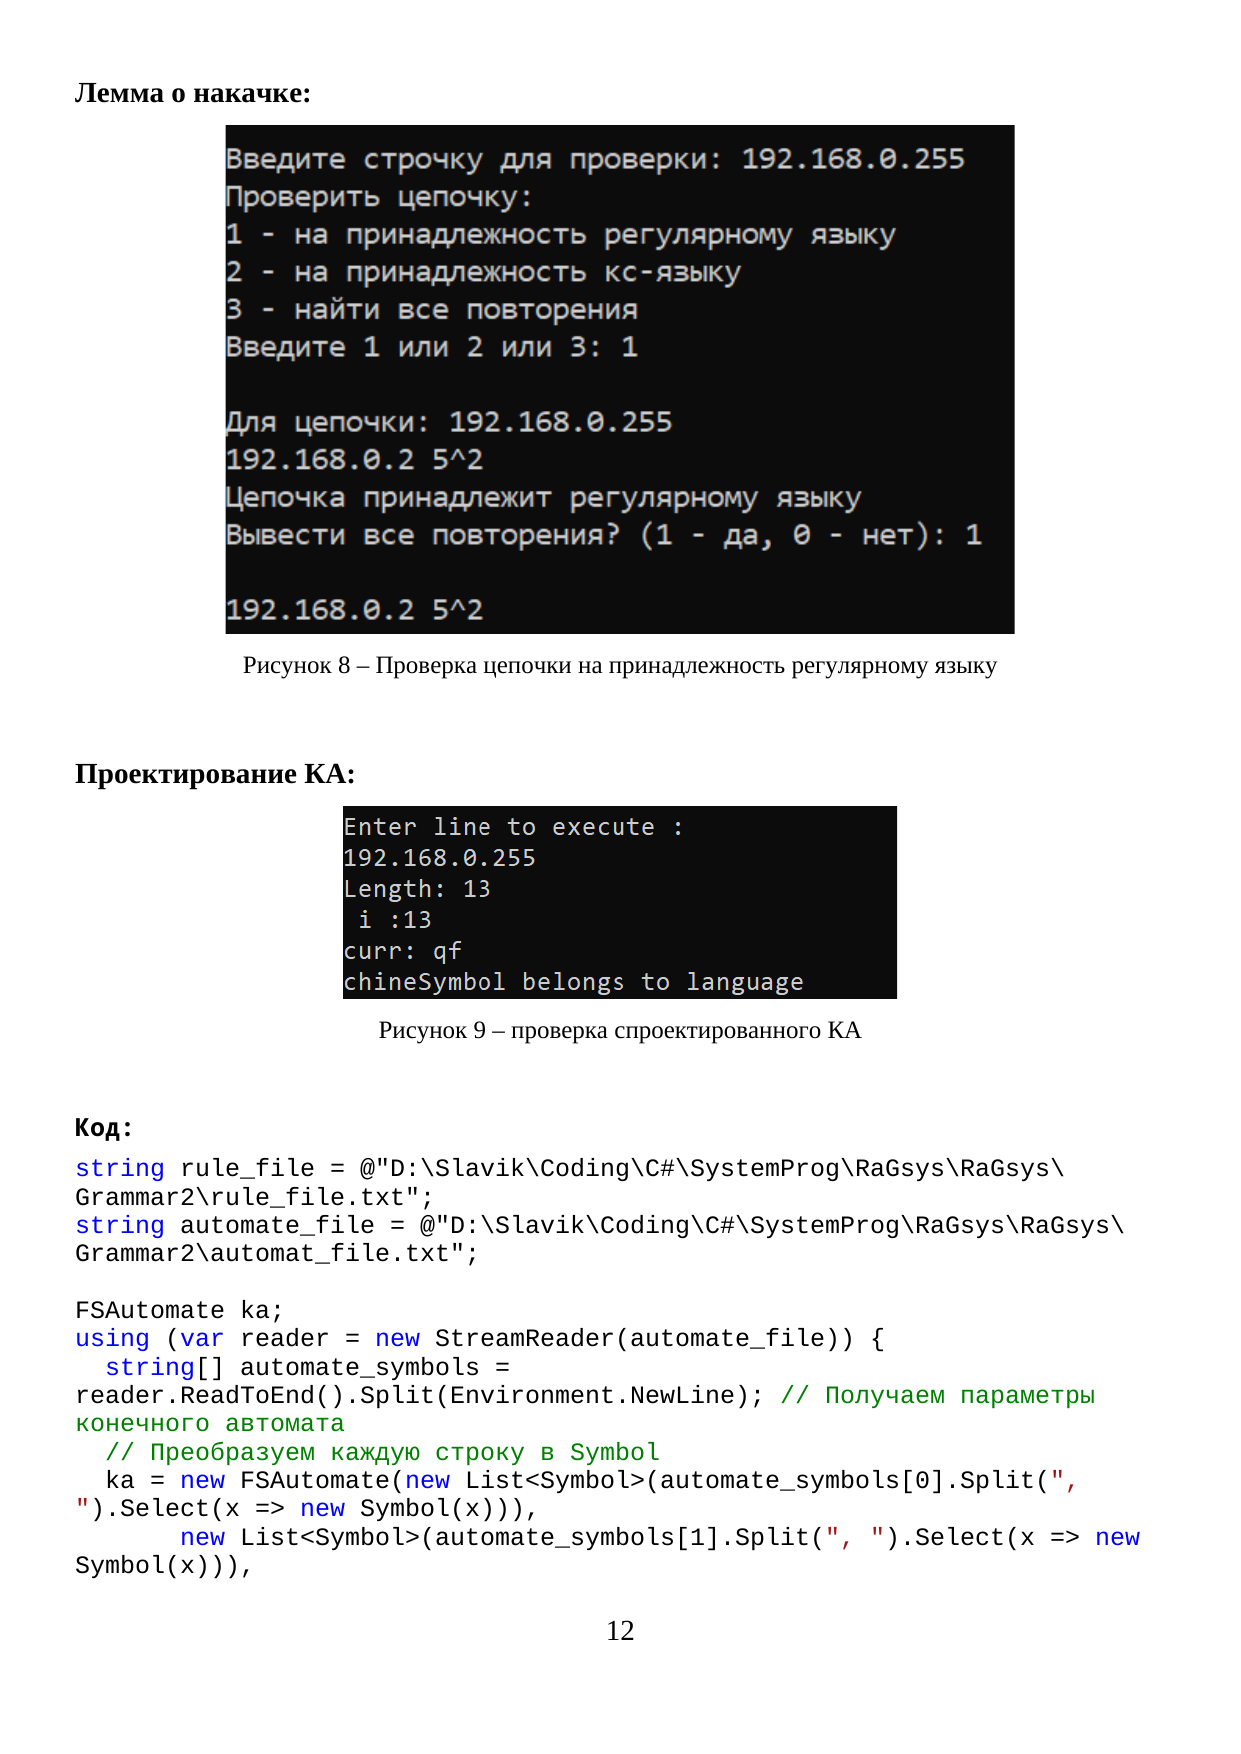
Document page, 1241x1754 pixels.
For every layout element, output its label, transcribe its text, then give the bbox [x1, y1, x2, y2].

text FSAutomate ka; [75, 1298, 1165, 1326]
text Проектирование КА: [75, 756, 1165, 789]
text Код: [75, 1109, 1165, 1143]
text string rule_file = @"D:\Slavik\Coding\С#\SystemProg\RaGsys\RaGsys\Grammar2\rule_file.txt"; [75, 1156, 1165, 1213]
text using (var reader = new StreamReader(automate_file)) { [75, 1326, 1165, 1354]
text string[] automate_symbols = reader.ReadToEnd().Split(Environment.NewLine); // Получаем параметры конечного автомата [75, 1354, 1165, 1439]
text string automate_file = @"D:\Slavik\Coding\С#\SystemProg\RaGsys\RaGsys\Grammar2\automat_file.txt"; [75, 1213, 1165, 1269]
text Рисунок 8 – Проверка цепочки на принадлежность регулярному языку [75, 650, 1165, 679]
picture [225, 125, 1015, 634]
text new List<Symbol>(automate_symbols[1].Split(", ").Select(x => new Symbol(x))), [75, 1524, 1165, 1581]
text Лемма о накачке: [75, 75, 1165, 108]
picture [343, 806, 898, 999]
text Рисунок 9 – проверка спроектированного КА [75, 1015, 1165, 1044]
text // Преобразуем каждую строку в Symbol [75, 1439, 1165, 1468]
text ka = new FSAutomate(new List<Symbol>(automate_symbols[0].Split(", ").Select(x => new Symbol(x))), [75, 1468, 1165, 1524]
